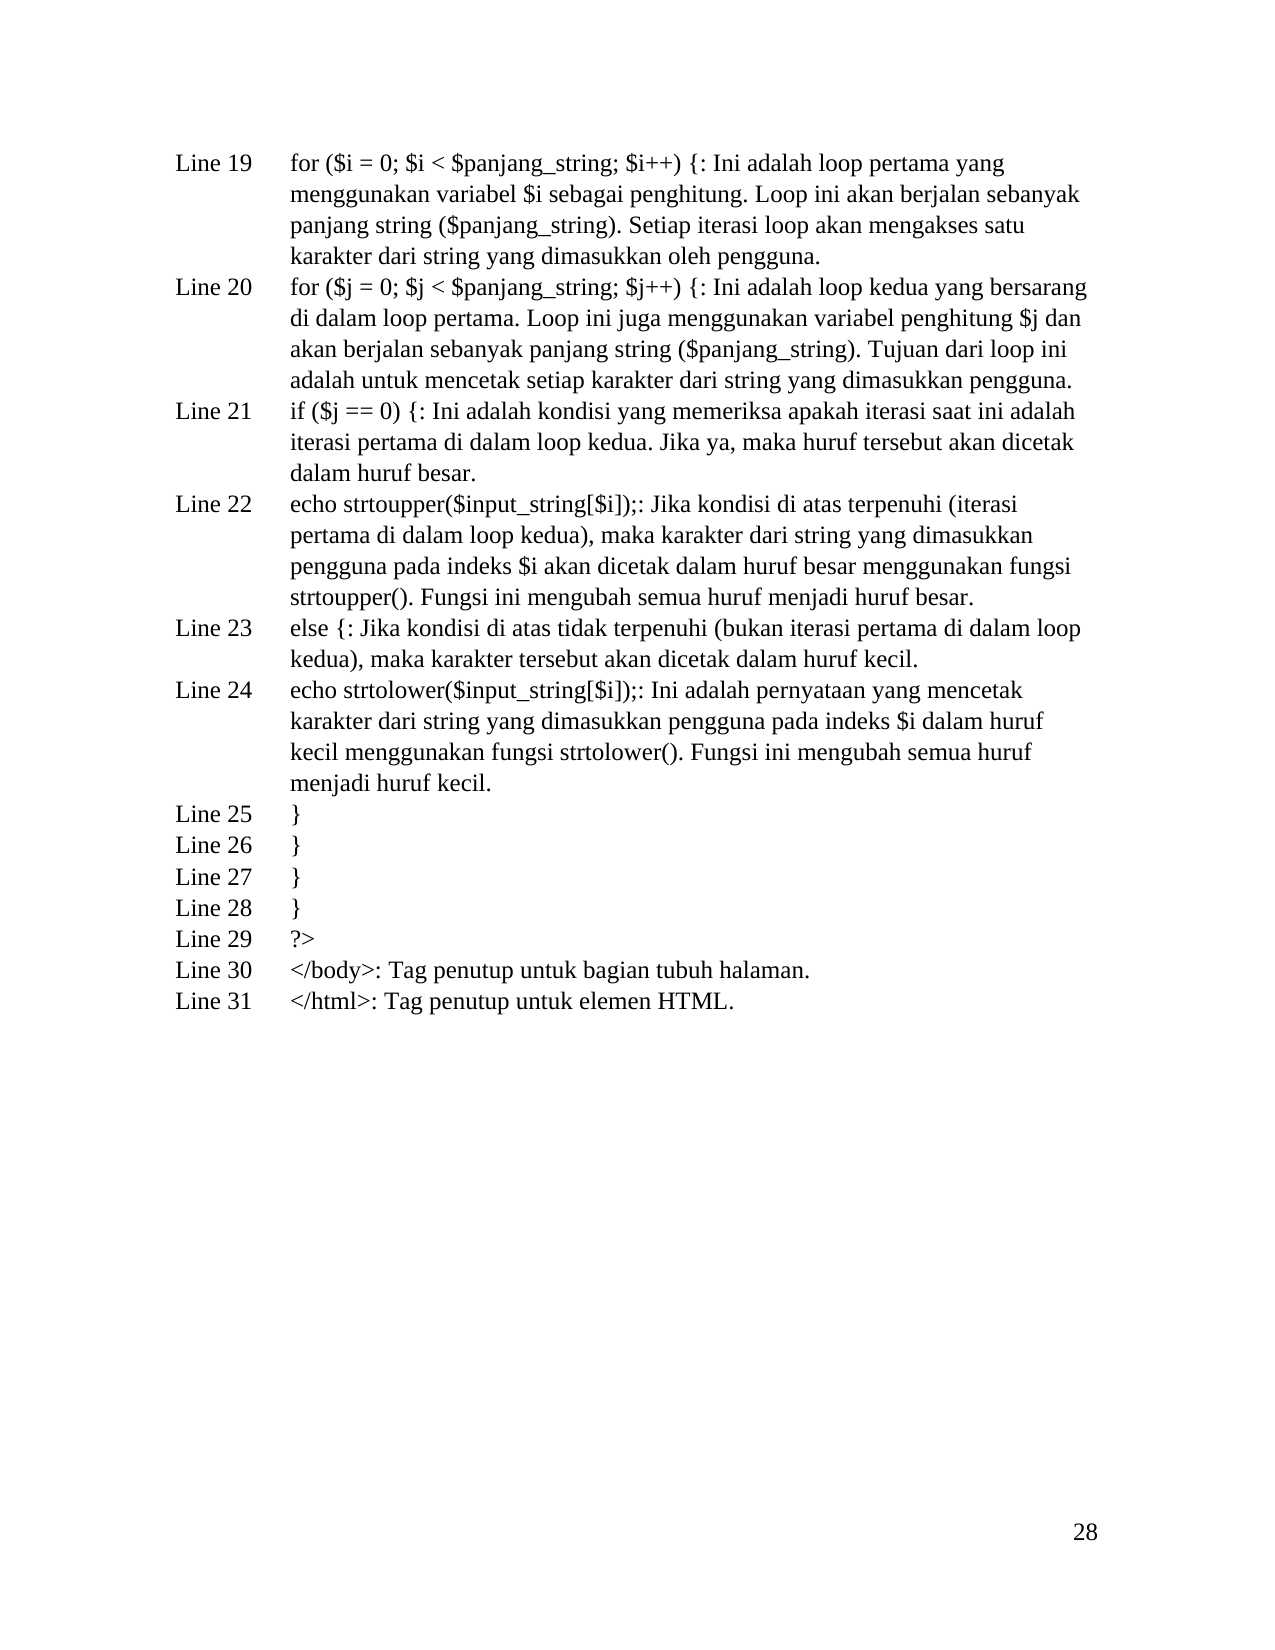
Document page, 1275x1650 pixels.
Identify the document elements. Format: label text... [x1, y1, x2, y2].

list for ($i = 0; $i < $panjang_string; $i++) {: Ini adalah loop pertama yang menggunakan variabel $i sebagai penghitung. Loop ini akan berjalan sebanyak panjang string ($panjang_string). Setiap iterasi loop akan mengakses satu karakter dari string yang dimasukkan oleh pengguna. [252, 148, 1098, 269]
list </body>: Tag penutup untuk bagian tubuh halaman. [252, 955, 1098, 983]
list for ($j = 0; $j < $panjang_string; $j++) {: Ini adalah loop kedua yang bersarang di dalam loop pertama. Loop ini juga menggunakan variabel penghitung $j dan akan berjalan sebanyak panjang string ($panjang_string). Tujuan dari loop ini adalah untuk mencetak setiap karakter dari string yang dimasukkan pengguna. [252, 272, 1098, 394]
list } [252, 893, 1098, 921]
list echo strtolower($input_string[$i]);: Ini adalah pernyataan yang mencetak karakter dari string yang dimasukkan pengguna pada indeks $i dalam huruf kecil menggunakan fungsi strtolower(). Fungsi ini mengubah semua huruf menjadi huruf kecil. [252, 675, 1098, 797]
list else {: Jika kondisi di atas tidak terpenuhi (bukan iterasi pertama di dalam loop kedua), maka karakter tersebut akan dicetak dalam huruf kecil. [252, 613, 1098, 673]
list } [252, 862, 1098, 890]
list ?> [252, 924, 1098, 952]
list } [252, 831, 1098, 859]
list </html>: Tag penutup untuk elemen HTML. [252, 986, 1098, 1014]
list } [252, 799, 1098, 828]
list if ($j == 0) {: Ini adalah kondisi yang memeriksa apakah iterasi saat ini adalah iterasi pertama di dalam loop kedua. Jika ya, maka huruf tersebut akan dicetak dalam huruf besar. [252, 396, 1098, 487]
list echo strtoupper($input_string[$i]);: Jika kondisi di atas terpenuhi (iterasi pertama di dalam loop kedua), maka karakter dari string yang dimasukkan pengguna pada indeks $i akan dicetak dalam huruf besar menggunakan fungsi strtoupper(). Fungsi ini mengubah semua huruf menjadi huruf besar. [252, 489, 1098, 611]
